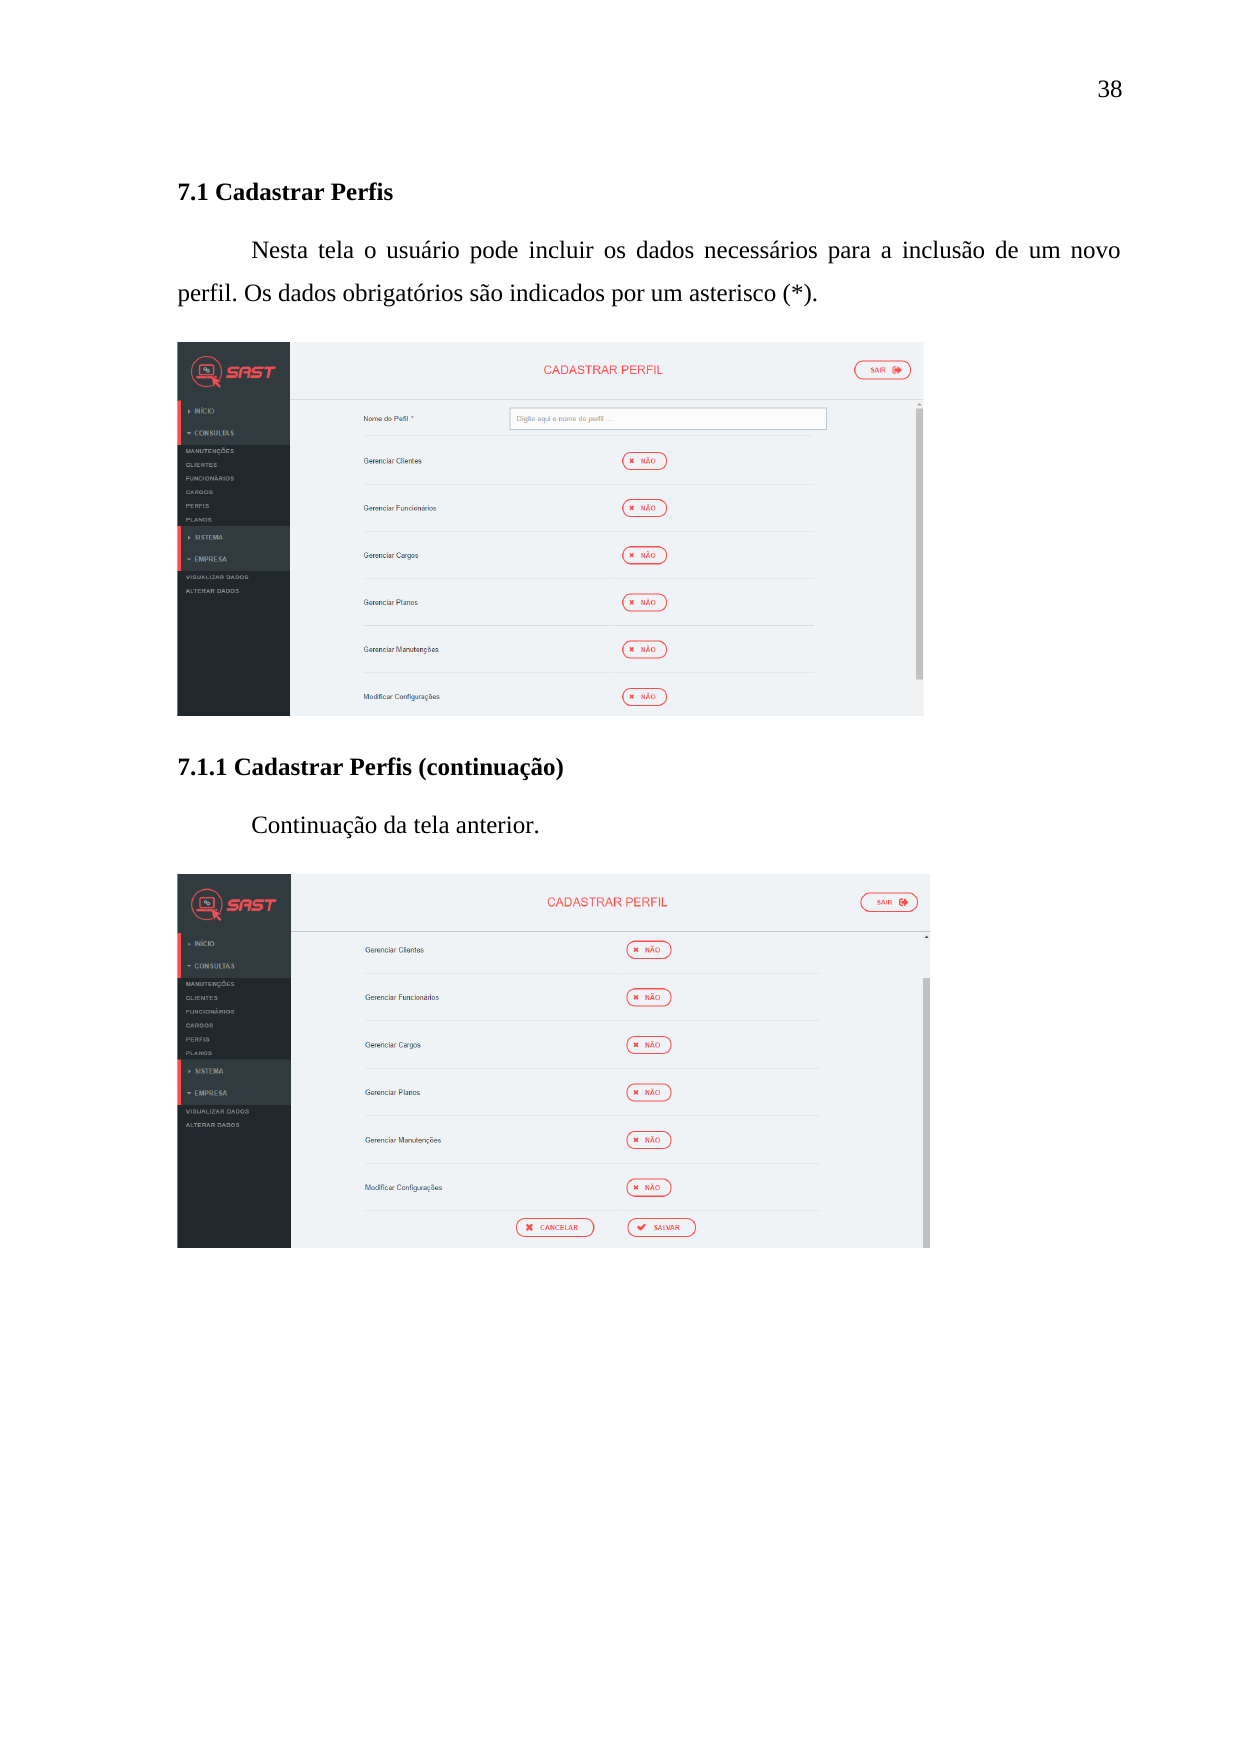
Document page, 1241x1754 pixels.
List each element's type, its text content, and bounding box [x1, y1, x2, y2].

text Continuação da tela anterior. [177, 811, 1122, 839]
text Nesta tela o usuário pode incluir os dados necessários para a inclusão de um novo perfil. Os dados obrigatórios são indicados por um asterisco (*). [177, 235, 1122, 307]
text 7.1 Cadastrar Perfis [177, 177, 1122, 206]
picture [177, 342, 924, 716]
text 7.1.1 Cadastrar Perfis (continuação) [177, 752, 1122, 781]
picture [177, 874, 931, 1248]
